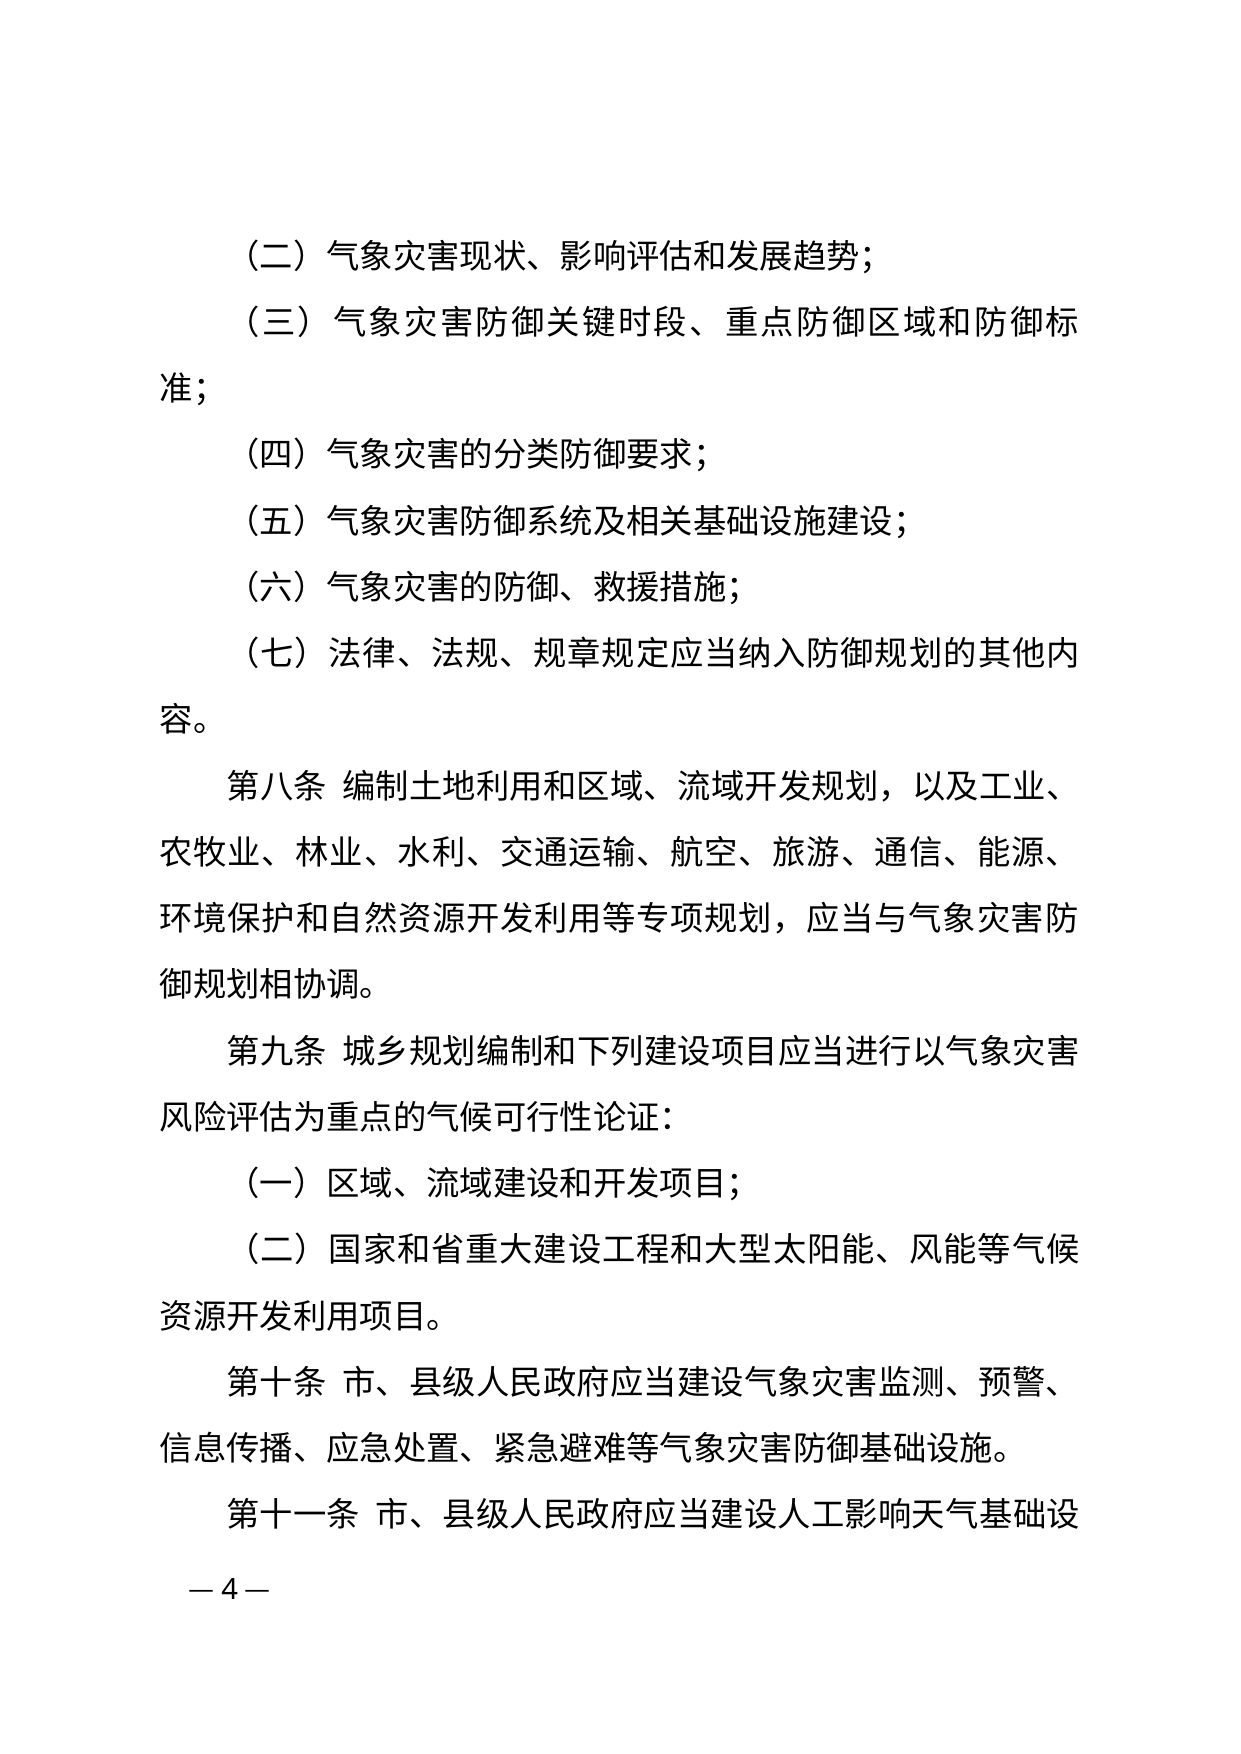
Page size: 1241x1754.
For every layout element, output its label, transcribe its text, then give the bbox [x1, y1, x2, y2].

text （三）气象灾害防御关键时段、重点防御区域和防御标准； [159, 287, 1081, 419]
text 第九条 城乡规划编制和下列建设项目应当进行以气象灾害风险评估为重点的气候可行性论证： [159, 1015, 1081, 1148]
text （一）区域、流域建设和开发项目； [159, 1148, 1081, 1214]
text （五）气象灾害防御系统及相关基础设施建设； [159, 485, 1081, 552]
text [159, 1479, 1081, 1545]
text （二）气象灾害现状、影响评估和发展趋势； [159, 220, 1081, 287]
text （四）气象灾害的分类防御要求； [159, 419, 1081, 485]
text 第十条 市、县级人民政府应当建设气象灾害监测、预警、信息传播、应急处置、紧急避难等气象灾害防御基础设施。 [159, 1347, 1081, 1479]
text 第八条 编制土地利用和区域、流域开发规划，以及工业、农牧业、林业、水利、交通运输、航空、旅游、通信、能源、环境保护和自然资源开发利用等专项规划，应当与气象灾害防御规划相协调。 [159, 750, 1081, 1015]
text （七）法律、法规、规章规定应当纳入防御规划的其他内容。 [159, 618, 1081, 750]
text （二）国家和省重大建设工程和大型太阳能、风能等气候资源开发利用项目。 [159, 1214, 1081, 1347]
text （六）气象灾害的防御、救援措施； [159, 552, 1081, 618]
